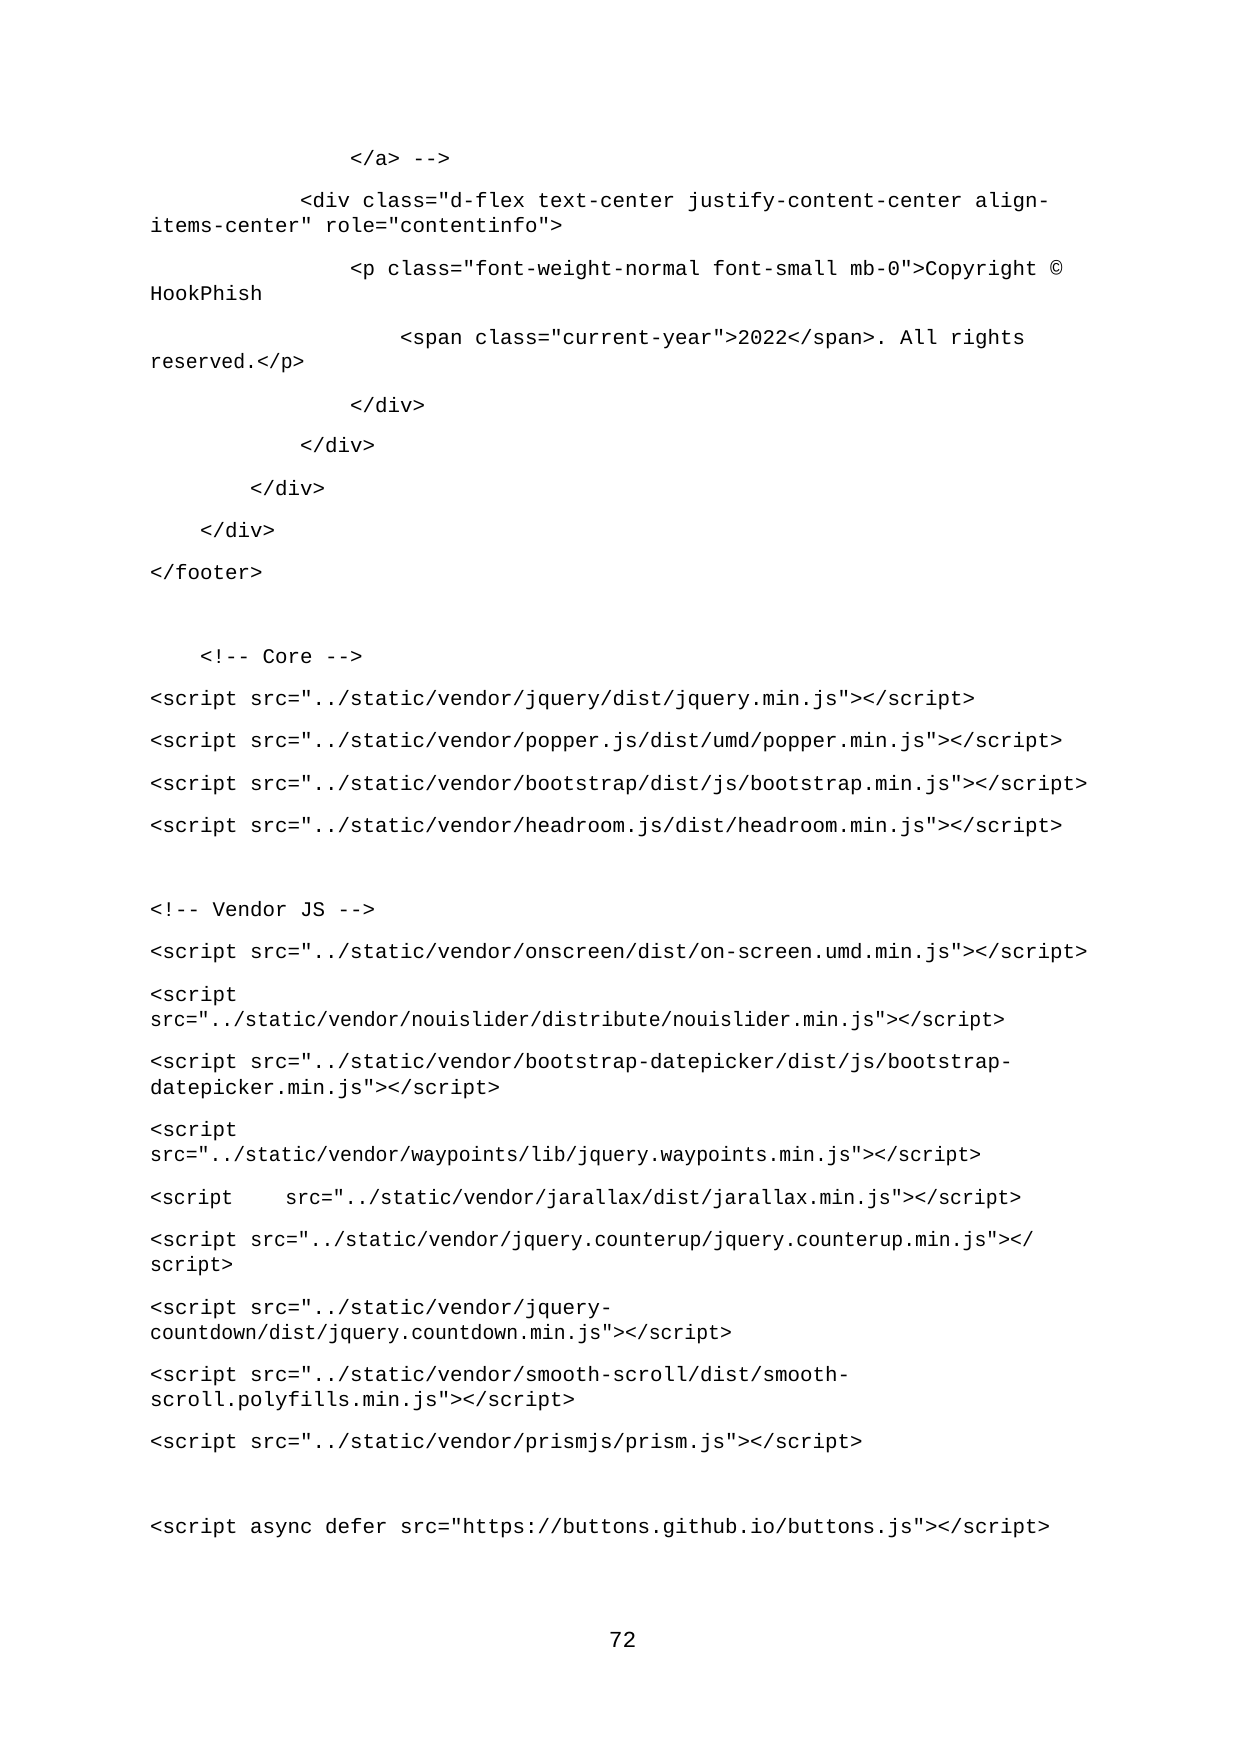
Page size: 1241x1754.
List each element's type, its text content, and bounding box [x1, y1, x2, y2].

text <script src="../static/vendor/nouislider/distribute/nouislider.min.js"></script> [150, 983, 1067, 1033]
text <script async defer src="https://buttons.github.io/buttons.js"></script> [150, 1516, 1240, 1539]
text </div> [300, 435, 1240, 459]
text <script src="../static/vendor/waypoints/lib/jquery.waypoints.min.js"></script> [150, 1119, 1054, 1168]
text <script src="../static/vendor/jquery/dist/jquery.min.js"></script> [150, 688, 1240, 712]
text </a> --> [350, 148, 1240, 172]
text <span class="current-year">2022</span>. All rights [400, 327, 1240, 351]
text <div class="d-flex text-center justify-content-center align- items-center" role="contentinfo"> [150, 191, 1050, 239]
text <!-- Vendor JS --> [150, 899, 1240, 923]
text </div> [350, 395, 1240, 418]
text <script src="../static/vendor/bootstrap/dist/js/bootstrap.min.js"></script> [150, 773, 1240, 796]
text <!-- Core --> [200, 646, 1240, 670]
text <script src="../static/vendor/onscreen/dist/on-screen.umd.min.js"></script> [150, 942, 1240, 965]
text </footer> [150, 562, 1240, 586]
text <script src="../static/vendor/jquery- countdown/dist/jquery.countdown.min.js"></script> [150, 1297, 827, 1345]
text <script src="../static/vendor/prismjs/prism.js"></script> [150, 1431, 1240, 1455]
text <script src="../static/vendor/popper.js/dist/umd/popper.min.js"></script> [150, 731, 1240, 754]
text HookPhish reserved.</p> [150, 283, 312, 374]
text </div> [200, 519, 1240, 543]
text <script src="../static/vendor/jarallax/dist/jarallax.min.js"></script> [150, 1187, 1240, 1211]
text <script src="../static/vendor/jquery.counterup/jquery.counterup.min.js"></script> [150, 1229, 1067, 1278]
text <p class="font-weight-normal font-small mb-0">Copyright © [350, 257, 1240, 281]
text <script src="../static/vendor/headroom.js/dist/headroom.min.js"></script> [150, 815, 1240, 838]
text <script src="../static/vendor/smooth-scroll/dist/smooth- scroll.polyfills.min.js"></script> [150, 1364, 852, 1413]
text </div> [250, 477, 1240, 501]
text <script src="../static/vendor/bootstrap-datepicker/dist/js/bootstrap- datepicker.min.js"></script> [150, 1051, 1014, 1101]
